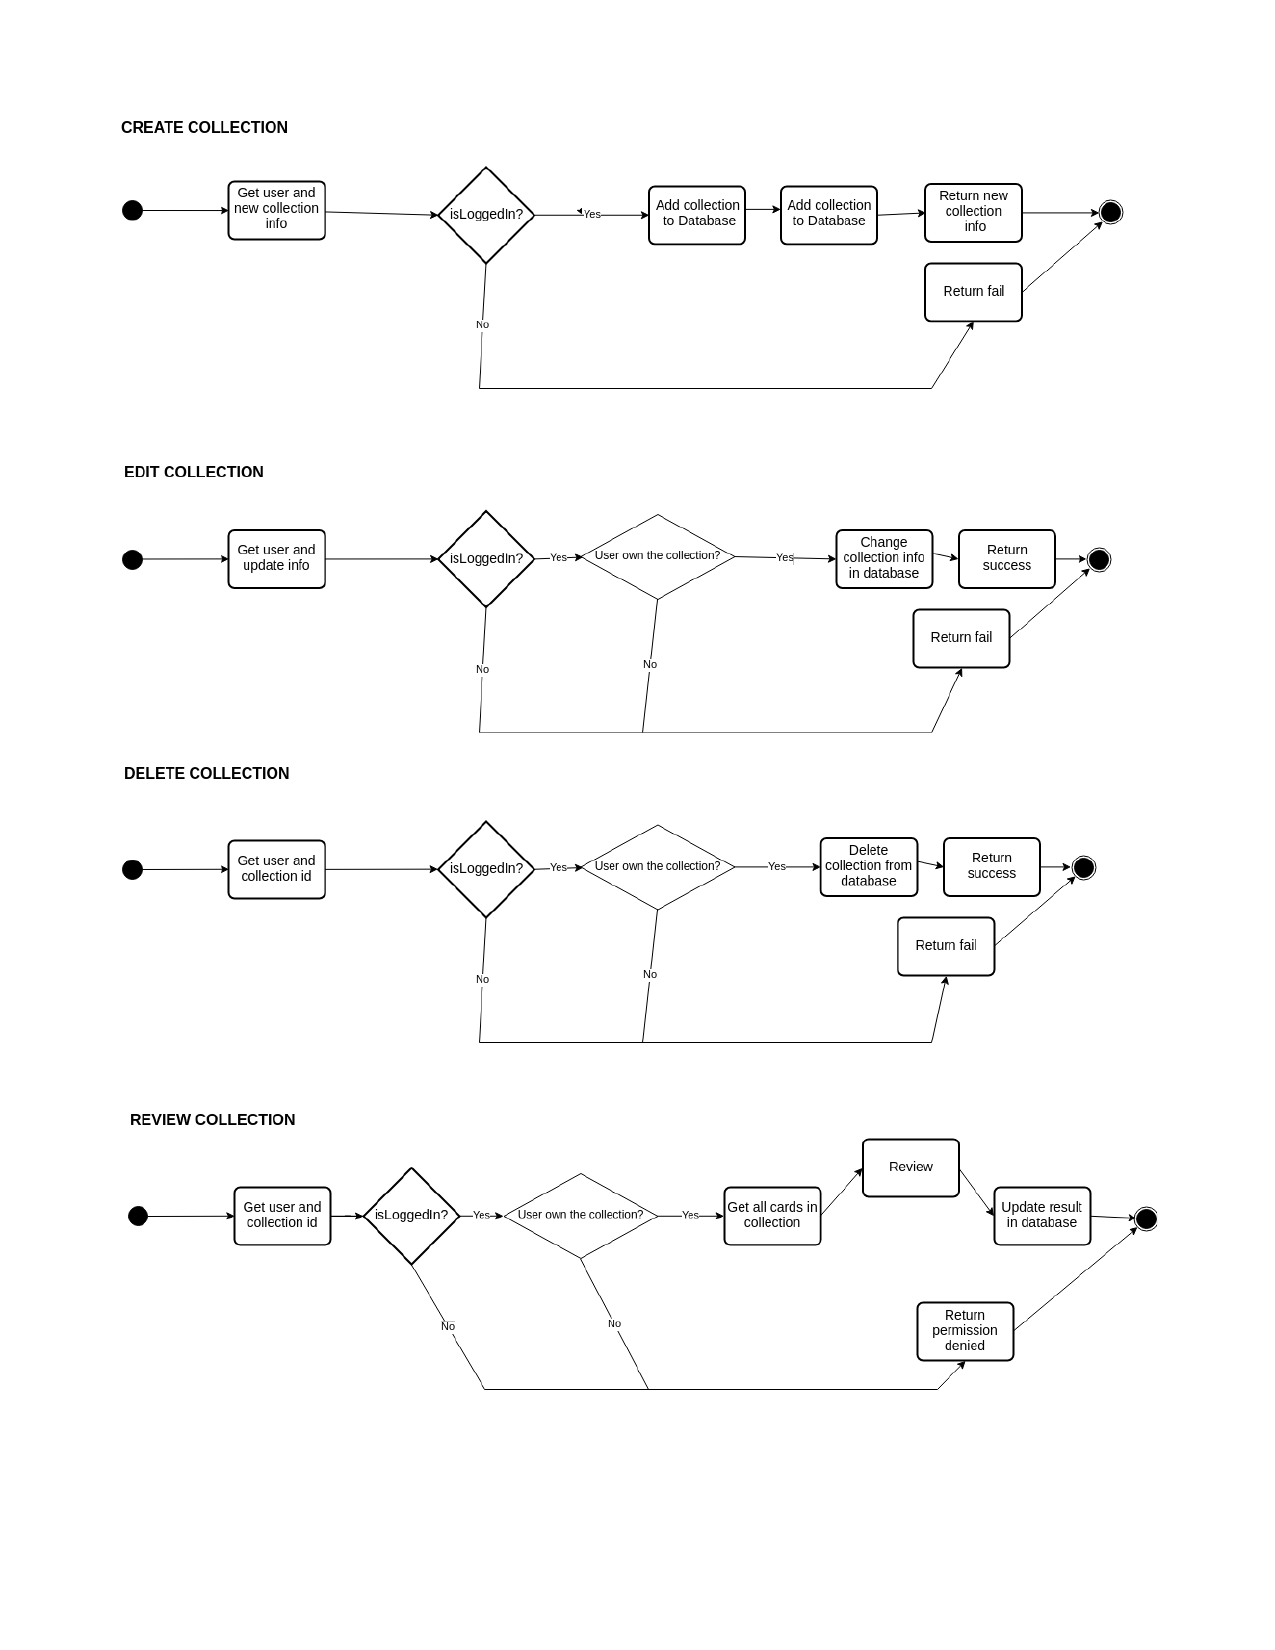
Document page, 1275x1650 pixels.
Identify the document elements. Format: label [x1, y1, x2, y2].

picture [118, 118, 1158, 1398]
